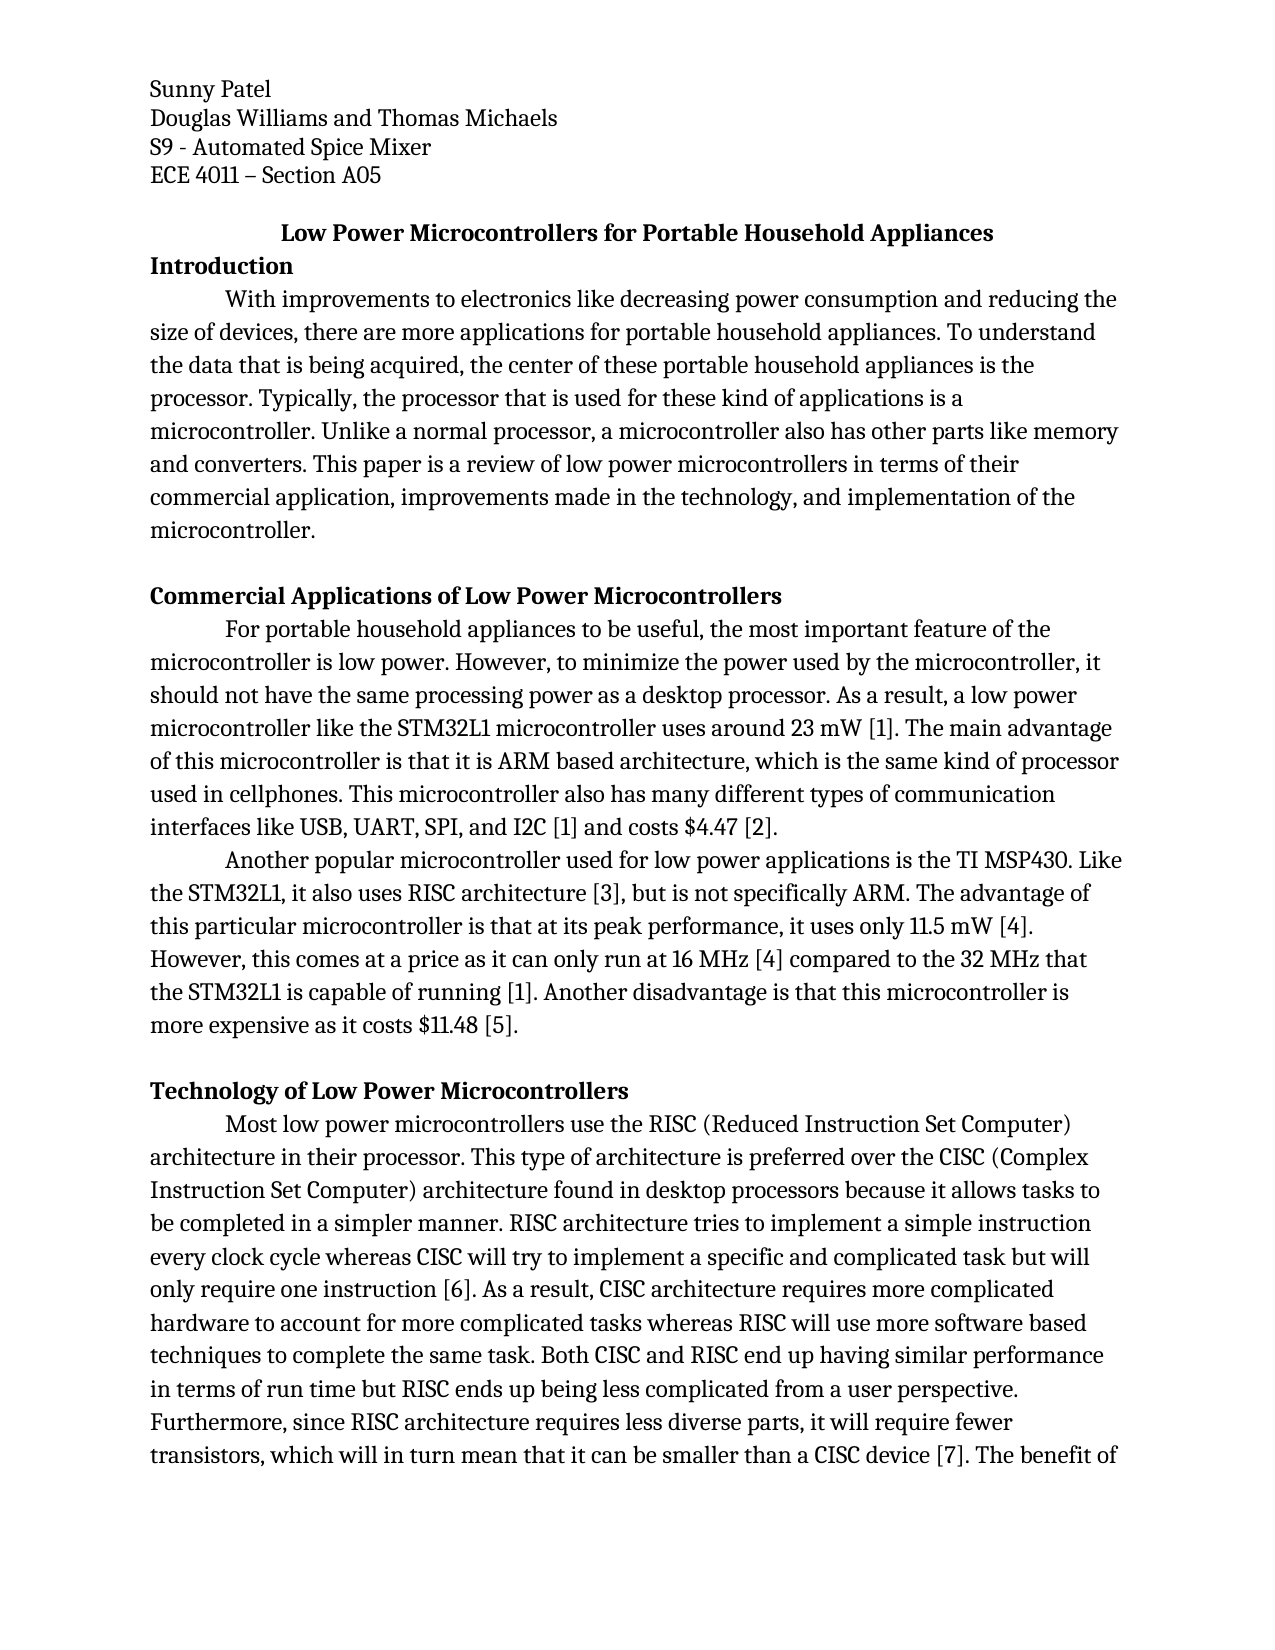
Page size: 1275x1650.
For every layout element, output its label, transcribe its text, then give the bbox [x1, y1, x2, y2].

text Introduction [150, 252, 1125, 281]
text Technology of Low Power Microcontrollers [150, 1077, 1125, 1106]
text With improvements to electronics like decreasing power consumption and reducing the size of devices, there are more applications for portable household appliances. To understand the data that is being acquired, the center of these portable household appliances is the processor. Typically, the processor that is used for these kind of applications is a microcontroller. Unlike a normal processor, a microcontroller also has other parts like memory and converters. This paper is a review of low power microcontrollers in terms of their commercial application, improvements made in the technology, and implementation of the microcontroller. [150, 285, 1125, 545]
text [150, 1110, 1125, 1469]
text Another popular microcontroller used for low power applications is the TI MSP430. Like the STM32L1, it also uses RISC architecture [3], but is not specifically ARM. The advantage of this particular microcontroller is that at its peak performance, it uses only 11.5 mW [4]. However, this comes at a price as it can only run at 16 MHz [4] compared to the 32 MHz that the STM32L1 is capable of running [1]. Another disadvantage is that this microcontroller is more expensive as it costs $11.48 [5]. [150, 846, 1125, 1040]
text Commercial Applications of Low Power Microcontrollers [150, 582, 1125, 611]
text For portable household appliances to be useful, the most important feature of the microcontroller is low power. However, to minimize the power used by the microcontroller, it should not have the same processing power as a desktop processor. As a result, a low power microcontroller like the STM32L1 microcontroller uses around 23 mW [1]. The main advantage of this microcontroller is that it is ARM based architecture, which is the same kind of processor used in cellphones. This microcontroller also has many different types of communication interfaces like USB, UART, SPI, and I2C [1] and costs $4.47 [2]. [150, 615, 1125, 842]
text Low Power Microcontrollers for Portable Household Appliances [150, 219, 1125, 247]
